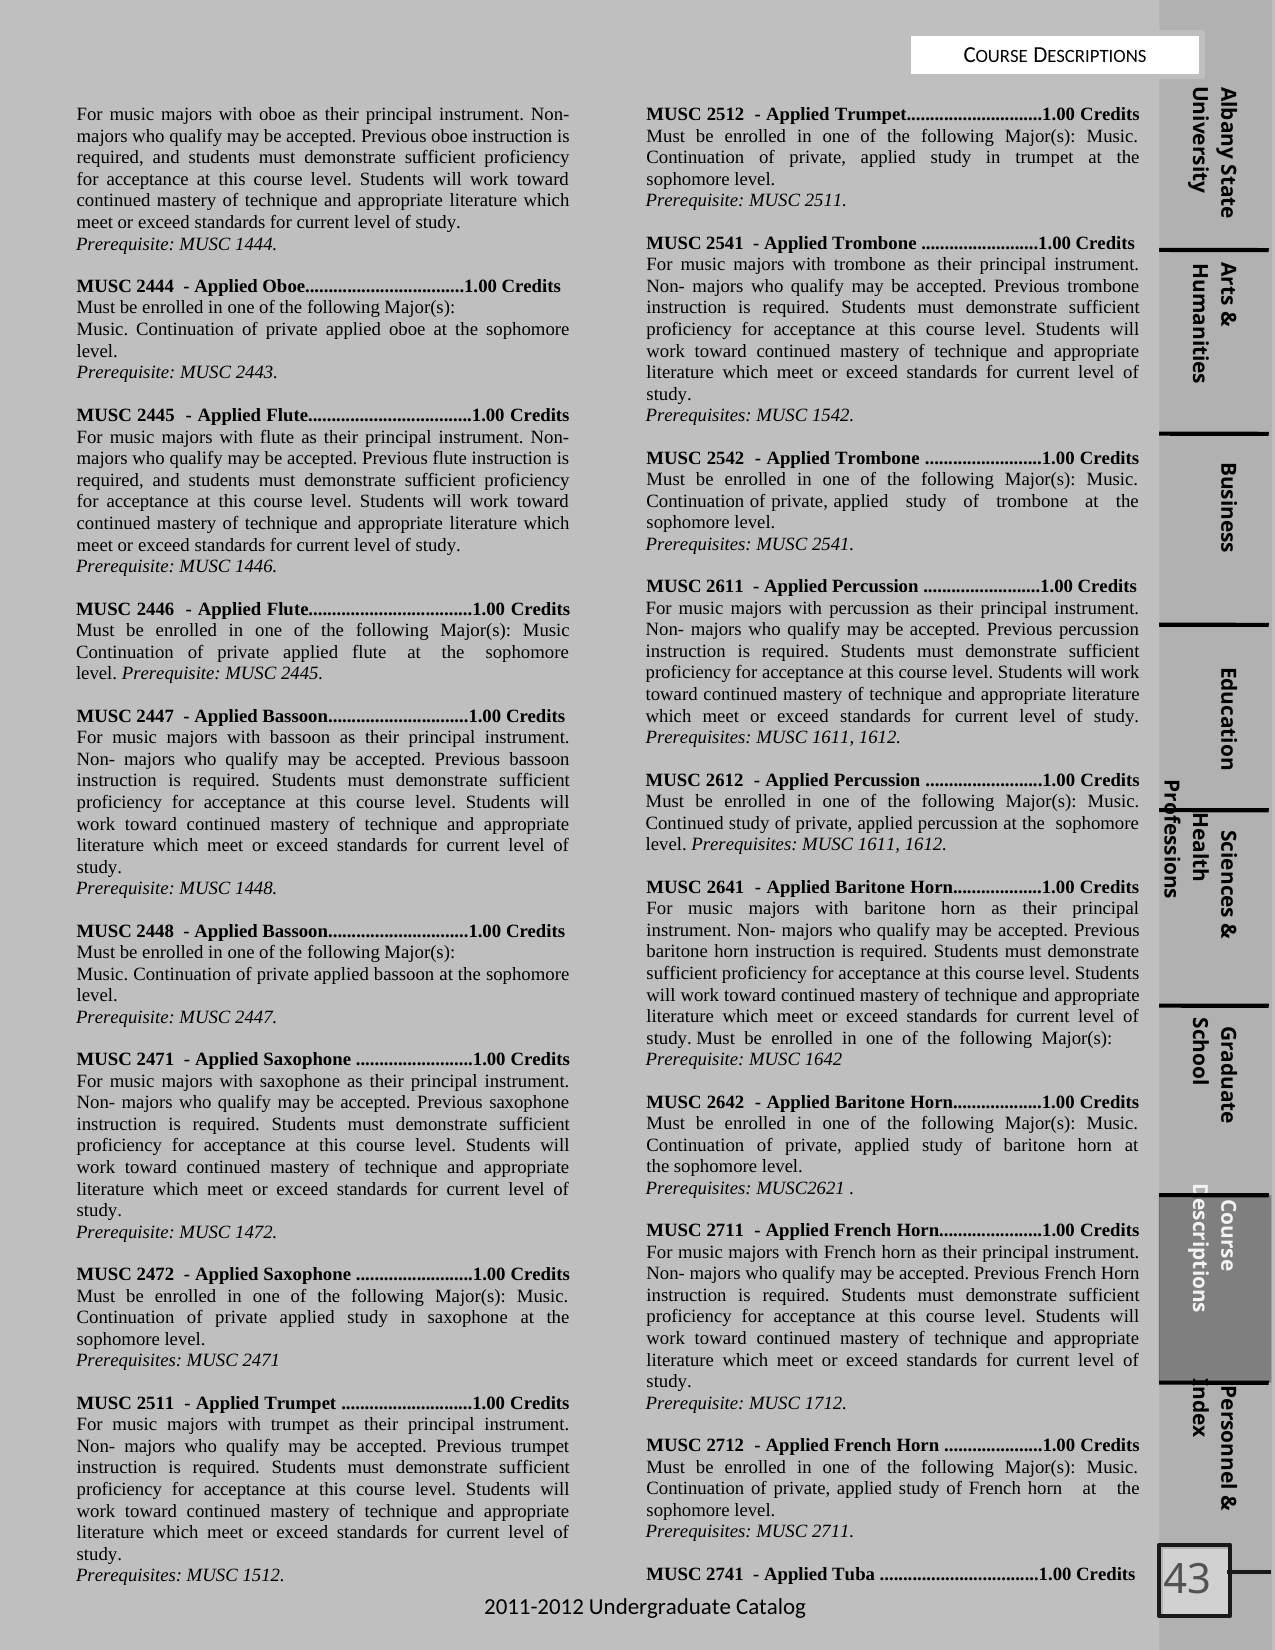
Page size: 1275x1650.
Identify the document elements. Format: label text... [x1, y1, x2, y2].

text MUSC 2471 - Applied Saxophone .........................1.00 Credits For music majors with saxophone as their principal instrument. Non- majors who qualify may be accepted. Previous saxophone instruction is required. Students must demonstrate sufficient proficiency for acceptance at this course level. Students will work toward continued mastery of technique and appropriate literature which meet or exceed standards for current level of study. [76, 1048, 570, 1221]
text MUSC 2712 - Applied French Horn .....................1.00 Credits Must be enrolled in one of the following Major(s): Music. Continuation of private, applied study of French horn at the sophomore level. [646, 1434, 1140, 1520]
text MUSC 2512 - Applied Trumpet.............................1.00 Credits Must be enrolled in one of the following Major(s): Music. Continuation of private, applied study in trumpet at the sophomore level. [646, 103, 1140, 189]
text Music. Continuation of private applied bassoon at the sophomore level. [76, 963, 570, 1006]
text Prerequisite: MUSC 2447. [76, 1006, 570, 1027]
text For music majors with oboe as their principal instrument. Non-majors who qualify may be accepted. Previous oboe instruction is required, and students must demonstrate sufficient proficiency for acceptance at this course level. Students will work toward continued mastery of technique and appropriate literature which meet or exceed standards for current level of study. [76, 103, 570, 232]
text MUSC 2711 - Applied French Horn......................1.00 Credits For music majors with French horn as their principal instrument. Non- majors who qualify may be accepted. Previous French Horn instruction is required. Students must demonstrate sufficient proficiency for acceptance at this course level. Students will work toward continued mastery of technique and appropriate literature which meet or exceed standards for current level of study. [646, 1219, 1140, 1392]
text For music majors with trombone as their principal instrument. Non- majors who qualify may be accepted. Previous trombone instruction is required. Students must demonstrate sufficient proficiency for acceptance at this course level. Students will work toward continued mastery of technique and appropriate literature which meet or exceed standards for current level of study. [646, 253, 1140, 404]
text Prerequisite: MUSC 2443. [76, 361, 570, 383]
text For music majors with bassoon as their principal instrument. Non- majors who qualify may be accepted. Previous bassoon instruction is required. Students must demonstrate sufficient proficiency for acceptance at this course level. Students will work toward continued mastery of technique and appropriate literature which meet or exceed standards for current level of study. [76, 726, 570, 877]
text MUSC 2445 - Applied Flute...................................1.00 Credits For music majors with flute as their principal instrument. Non-majors who qualify may be accepted. Previous flute instruction is required, and students must demonstrate sufficient proficiency for acceptance at this course level. Students will work toward continued mastery of technique and appropriate literature which meet or exceed standards for current level of study. [76, 404, 570, 555]
text MUSC 2611 - Applied Percussion .........................1.00 Credits [646, 575, 1140, 597]
text Must be enrolled in one of the following Major(s): [76, 296, 570, 318]
text MUSC 2448 - Applied Bassoon..............................1.00 Credits [76, 919, 570, 941]
text MUSC 2612 - Applied Percussion .........................1.00 Credits Must be enrolled in one of the following Major(s): Music. Continued study of private, applied percussion at the sophomore level. Prerequisites: MUSC 1611, 1612. [645, 768, 1140, 855]
text Prerequisites: MUSC2621 . [645, 1177, 1140, 1198]
text Prerequisites: MUSC 2541. [645, 533, 1140, 554]
text Prerequisite: MUSC 1642 [645, 1048, 1140, 1070]
text Prerequisite: MUSC 2511. [645, 189, 1140, 211]
text MUSC 2642 - Applied Baritone Horn...................1.00 Credits Must be enrolled in one of the following Major(s): Music. Continuation of private, applied study of baritone horn at the sophomore level. [646, 1091, 1140, 1177]
text MUSC 2541 - Applied Trombone .........................1.00 Credits [646, 232, 1140, 253]
text MUSC 2446 - Applied Flute...................................1.00 Credits Must be enrolled in one of the following Major(s): Music Continuation of private applied flute at the sophomore level. Prerequisite: MUSC 2445. [76, 597, 570, 684]
text Prerequisite: MUSC 1444. [76, 232, 570, 254]
text Prerequisites: MUSC 2471 [76, 1349, 570, 1371]
text MUSC 2472 - Applied Saxophone .........................1.00 Credits Must be enrolled in one of the following Major(s): Music. Continuation of private applied study in saxophone at the sophomore level. [76, 1263, 570, 1349]
text MUSC 2444 - Applied Oboe..................................1.00 Credits [76, 275, 570, 296]
text Must be enrolled in one of the following Major(s): [76, 941, 570, 963]
text MUSC 2511 - Applied Trumpet ............................1.00 Credits For music majors with trumpet as their principal instrument. Non- majors who qualify may be accepted. Previous trumpet instruction is required. Students must demonstrate sufficient proficiency for acceptance at this course level. Students will work toward continued mastery of technique and appropriate literature which meet or exceed standards for current level of study. [76, 1392, 570, 1564]
text MUSC 2641 - Applied Baritone Horn...................1.00 Credits For music majors with baritone horn as their principal instrument. Non- majors who qualify may be accepted. Previous baritone horn instruction is required. Students must demonstrate sufficient proficiency for acceptance at this course level. Students will work toward continued mastery of technique and appropriate literature which meet or exceed standards for current level of study. Must be enrolled in one of the following Major(s): [646, 876, 1140, 1048]
text For music majors with percussion as their principal instrument. Non- majors who qualify may be accepted. Previous percussion instruction is required. Students must demonstrate sufficient proficiency for acceptance at this course level. Students will work toward continued mastery of technique and appropriate literature which meet or exceed standards for current level of study. Prerequisites: MUSC 1611, 1612. [645, 597, 1140, 748]
text Prerequisite: MUSC 1712. [645, 1392, 1140, 1413]
text Music. Continuation of private applied oboe at the sophomore level. [76, 318, 570, 361]
text MUSC 2542 - Applied Trombone .........................1.00 Credits Must be enrolled in one of the following Major(s): Music. Continuation of private, applied study of trombone at the sophomore level. [646, 447, 1140, 533]
text MUSC 2447 - Applied Bassoon..............................1.00 Credits [76, 704, 570, 726]
text MUSC 2741 - Applied Tuba ..................................1.00 Credits [646, 1563, 1140, 1584]
text Prerequisite: MUSC 1446. [76, 555, 570, 577]
text Prerequisite: MUSC 1448. [76, 877, 570, 899]
text Prerequisites: MUSC 1542. [645, 404, 1140, 426]
text Prerequisite: MUSC 1472. [76, 1221, 570, 1242]
text Prerequisites: MUSC 2711. [645, 1520, 1140, 1542]
text Prerequisites: MUSC 1512. [76, 1564, 570, 1586]
